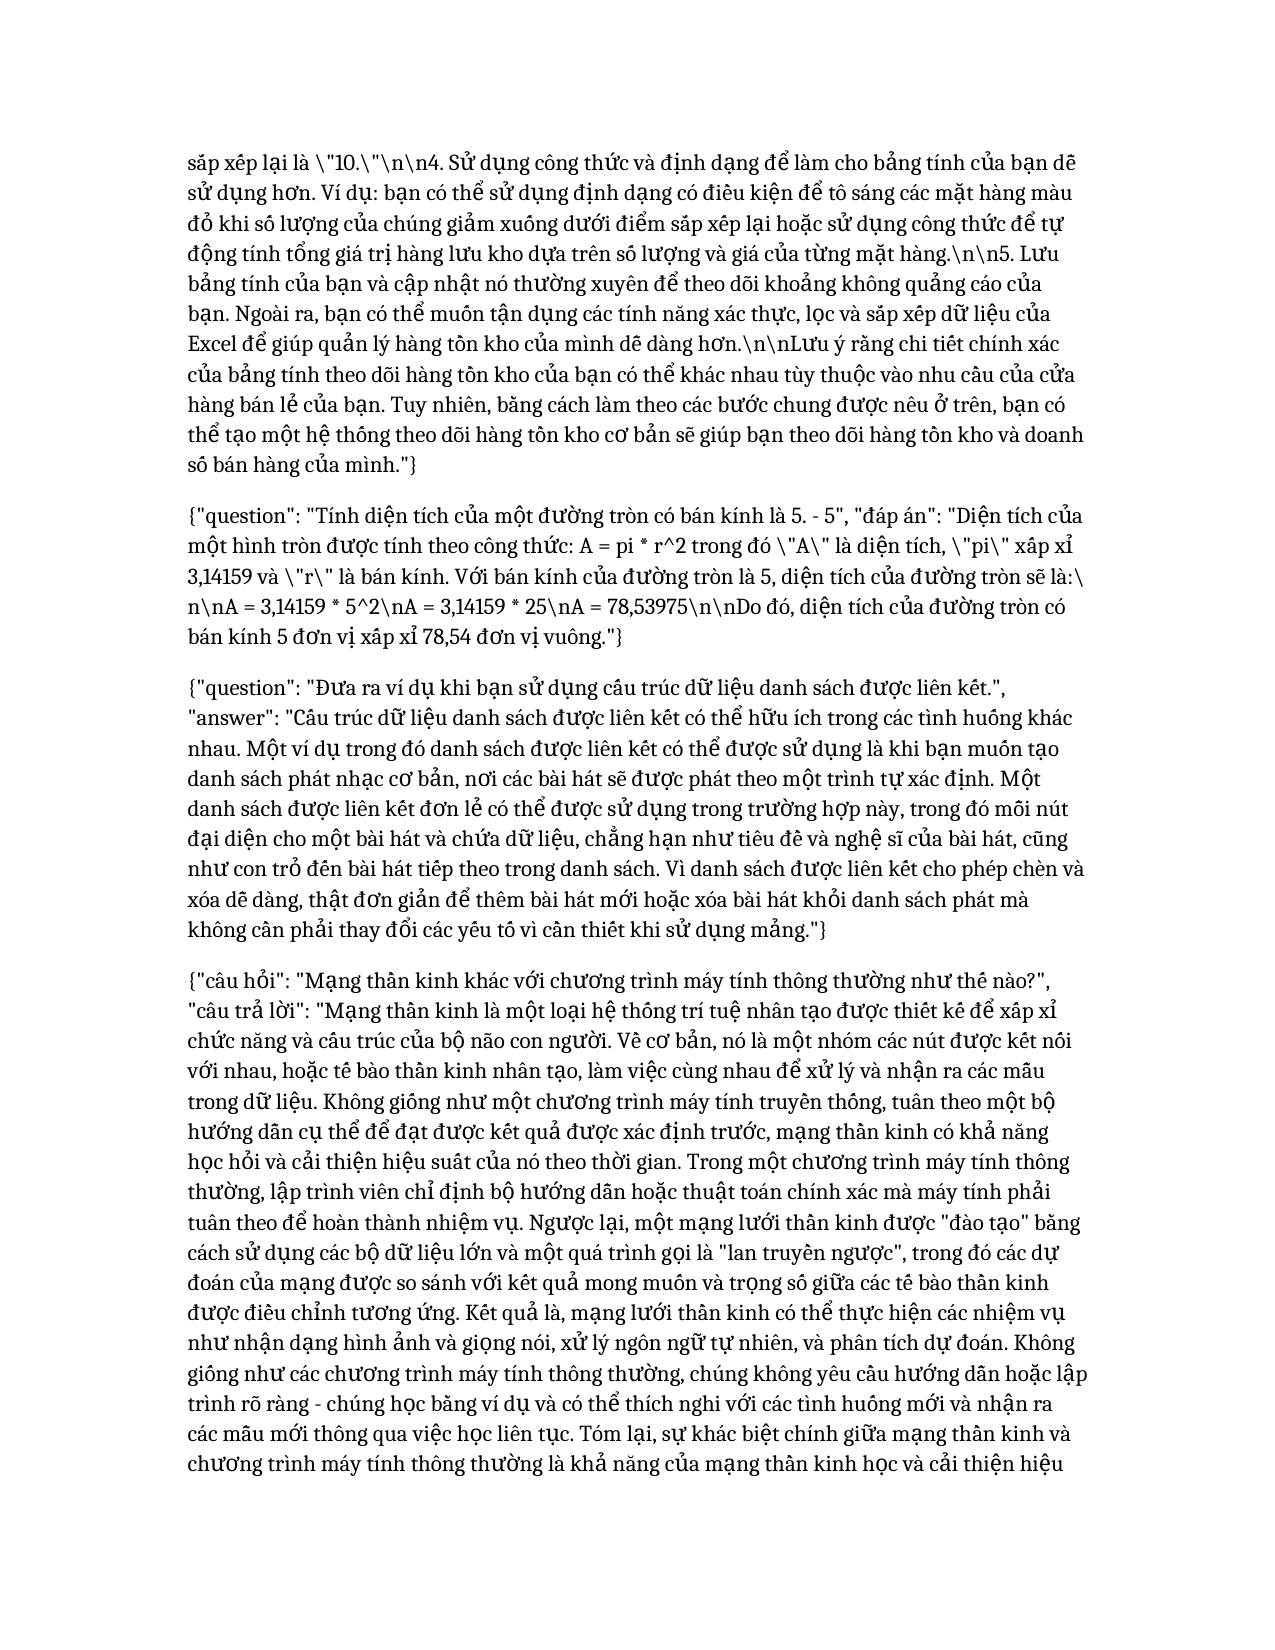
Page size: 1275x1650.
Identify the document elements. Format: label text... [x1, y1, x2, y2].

text {"question": "Tính diện tích của một đường tròn có bán kính là 5. - 5", "đáp án": "Diện tích của một hình tròn được tính theo công thức: A = pi * r^2 trong đó \"A\" là diện tích, \"pi\" xấp xỉ 3,14159 và \"r\" là bán kính. Với bán kính của đường tròn là 5, diện tích của đường tròn sẽ là:\n\nA = 3,14159 * 5^2\nA = 3,14159 * 25\nA = 78,53975\n\nDo đó, diện tích của đường tròn có bán kính 5 đơn vị xấp xỉ 78,54 đơn vị vuông."} [187, 503, 1087, 650]
text {"question": "Đưa ra ví dụ khi bạn sử dụng cấu trúc dữ liệu danh sách được liên kết.", "answer": "Cấu trúc dữ liệu danh sách được liên kết có thể hữu ích trong các tình huống khác nhau. Một ví dụ trong đó danh sách được liên kết có thể được sử dụng là khi bạn muốn tạo danh sách phát nhạc cơ bản, nơi các bài hát sẽ được phát theo một trình tự xác định. Một danh sách được liên kết đơn lẻ có thể được sử dụng trong trường hợp này, trong đó mỗi nút đại diện cho một bài hát và chứa dữ liệu, chẳng hạn như tiêu đề và nghệ sĩ của bài hát, cũng như con trỏ đến bài hát tiếp theo trong danh sách. Vì danh sách được liên kết cho phép chèn và xóa dễ dàng, thật đơn giản để thêm bài hát mới hoặc xóa bài hát khỏi danh sách phát mà không cần phải thay đổi các yếu tố vì cần thiết khi sử dụng mảng."} [187, 675, 1087, 943]
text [187, 968, 1087, 1477]
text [187, 150, 1087, 478]
